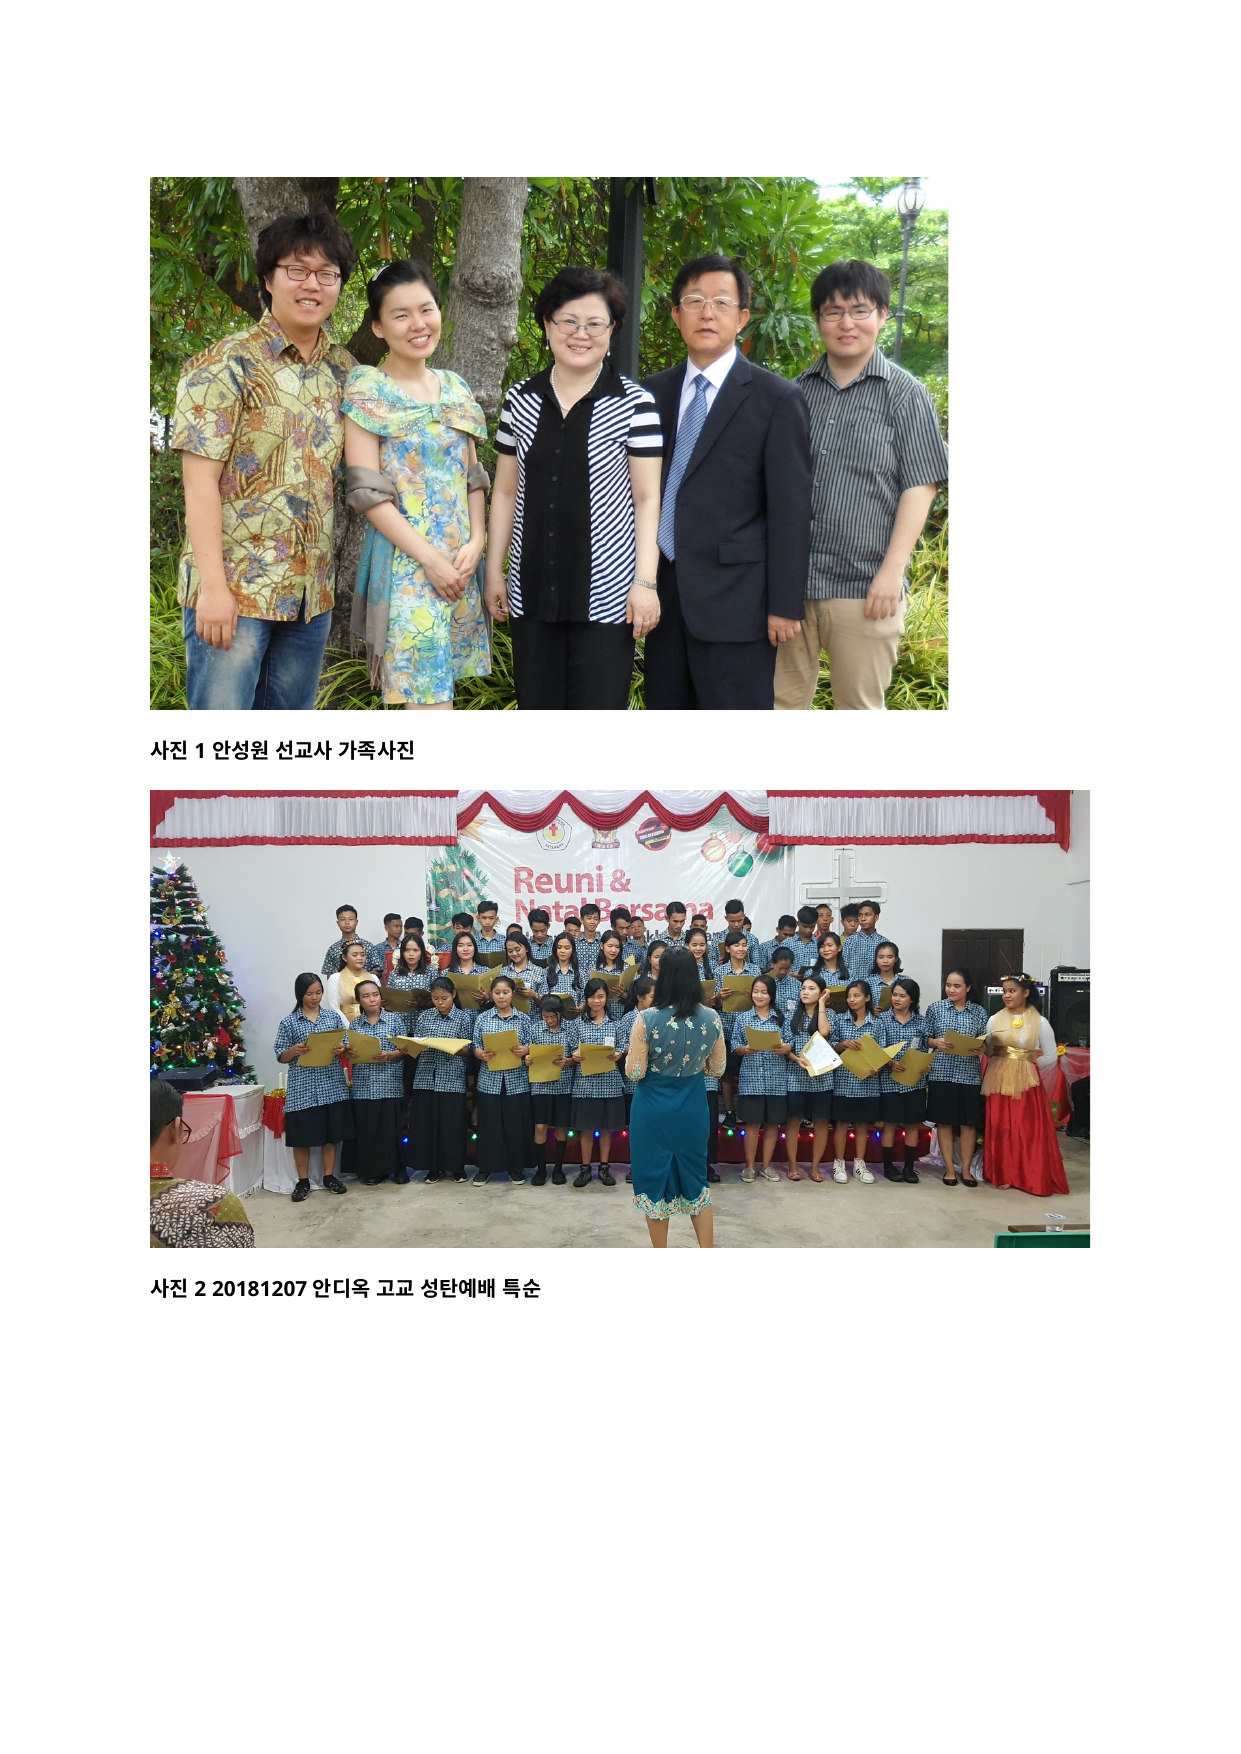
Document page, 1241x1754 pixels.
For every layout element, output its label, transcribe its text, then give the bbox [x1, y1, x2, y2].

picture [150, 177, 949, 710]
picture [150, 790, 1091, 1248]
